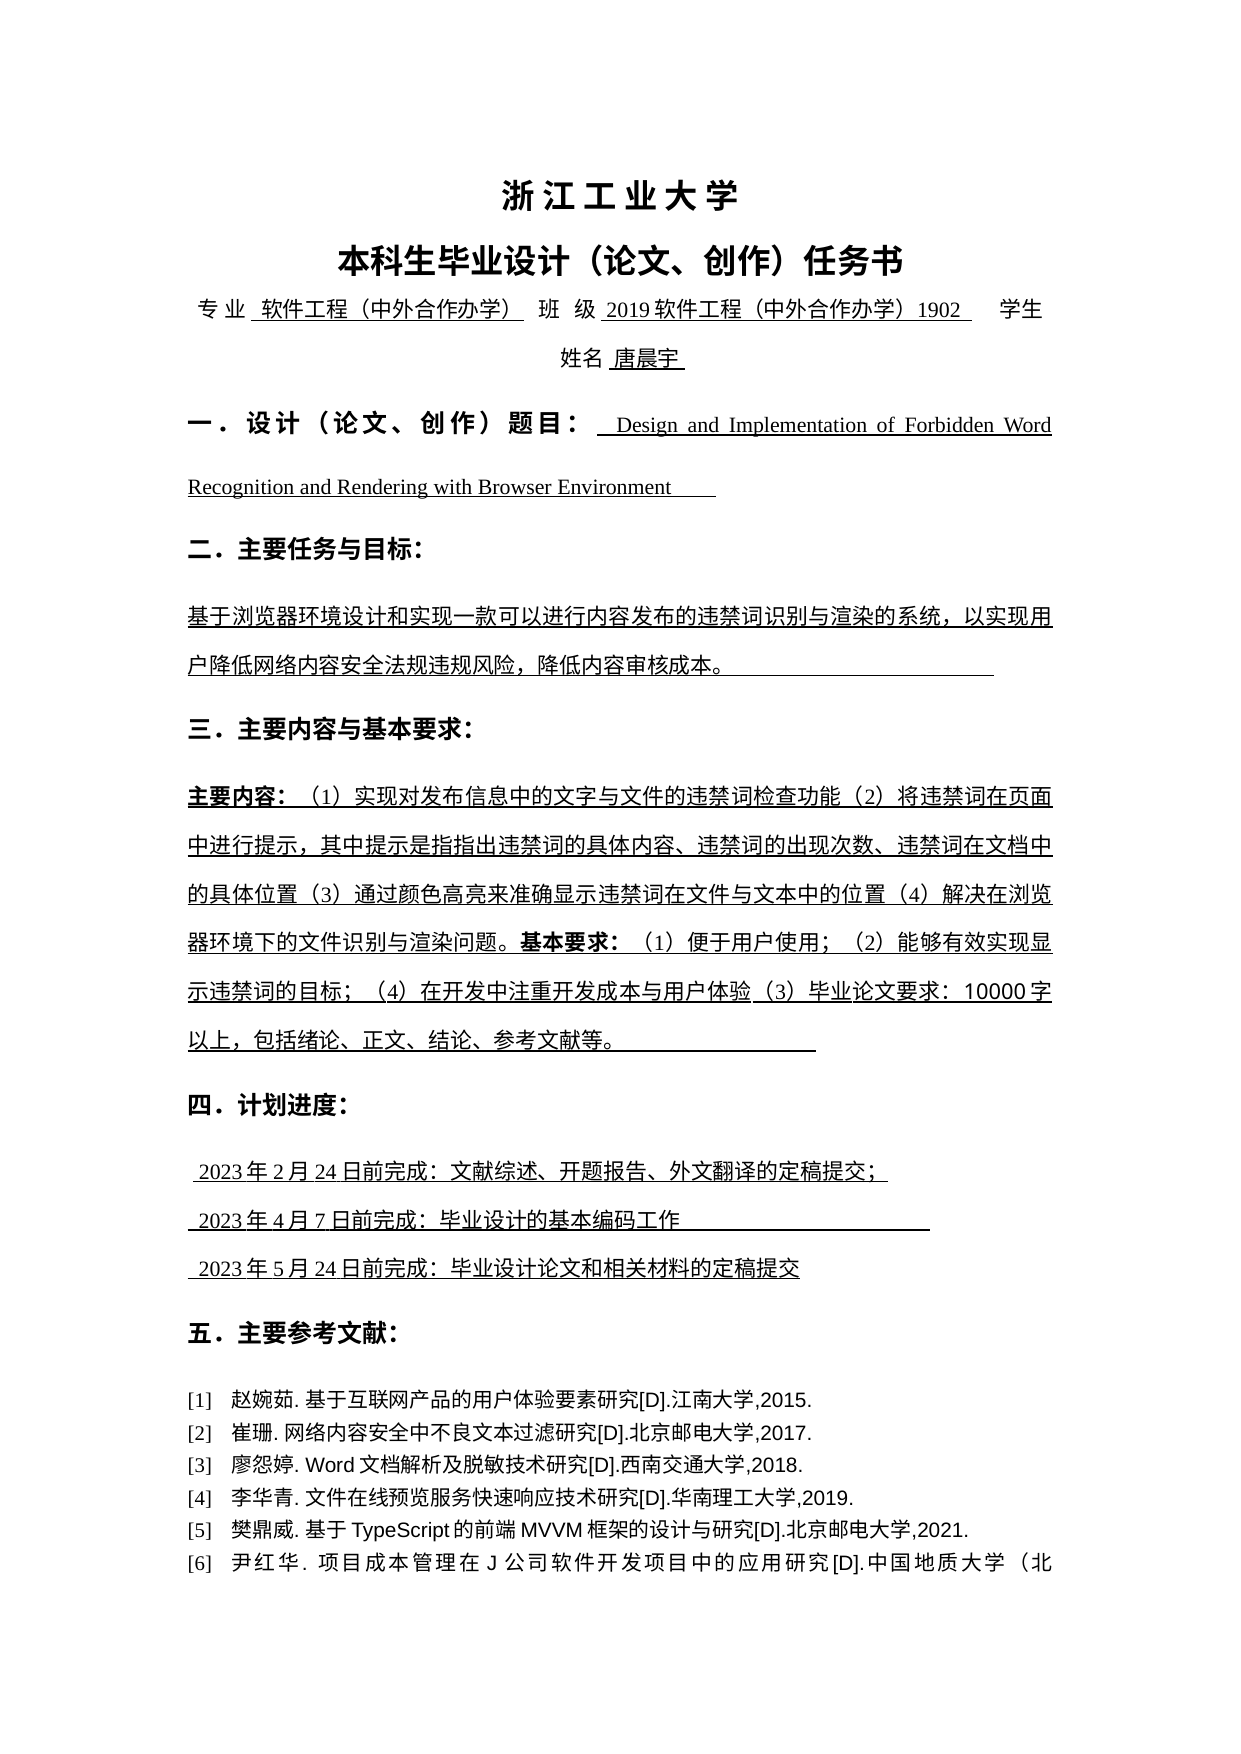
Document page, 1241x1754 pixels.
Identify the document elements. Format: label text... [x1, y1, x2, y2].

text 基于浏览器环境设计和实现一款可以进行内容发布的违禁词识别与渲染的系统，以实现用户降低网络内容安全法规违规风险，降低内容审核成本。 [187, 627, 1053, 680]
text 一．设计（论文、创作）题目： Design and Implementation of Forbidden Word Recognition and Rendering with Browser Environment [187, 389, 1053, 503]
text 2023年5月24日前完成：毕业设计论文和相关材料的定稿提交 [187, 1251, 1053, 1283]
text 四．计划进度： [187, 1071, 1053, 1136]
text 三．主要内容与基本要求： [187, 696, 1053, 761]
text 主要内容：（1）实现对发布信息中的文字与文件的违禁词检查功能（2）将违禁词在页面中进行提示，其中提示是指指出违禁词的具体内容、违禁词的出现次数、违禁词在文档中的具体位置（3）通过颜色高亮来准确显示违禁词在文件与文本中的位置（4）解决在浏览器环境下的文件识别与渲染问题。基本要求：（1）便于用户使用；（2）能够有效实现显示违禁词的目标；（4）在开发中注重开发成本与用户体验（3）毕业论文要求：10000字以上，包括绪论、正文、结论、参考文献等。 [187, 905, 1053, 953]
text 专 业 软件工程（中外合作办学） 班 级 2019软件工程（中外合作办学）1902 学生姓名 唐晨宇 [187, 292, 1053, 373]
text 基于浏览器环境设计和实现一款可以进行内容发布的违禁词识别与渲染的系统，以实现用户降低网络内容安全法规违规风险，降低内容审核成本。 [187, 598, 1053, 626]
text 主要内容：（1）实现对发布信息中的文字与文件的违禁词检查功能（2）将违禁词在页面中进行提示，其中提示是指指出违禁词的具体内容、违禁词的出现次数、违禁词在文档中的具体位置（3）通过颜色高亮来准确显示违禁词在文件与文本中的位置（4）解决在浏览器环境下的文件识别与渲染问题。基本要求：（1）便于用户使用；（2）能够有效实现显示违禁词的目标；（4）在开发中注重开发成本与用户体验（3）毕业论文要求：10000字以上，包括绪论、正文、结论、参考文献等。 [187, 954, 1053, 1055]
list 赵婉茹. 基于互联网产品的用户体验要素研究[D].江南大学,2015. [187, 1382, 1053, 1414]
text 主要内容：（1）实现对发布信息中的文字与文件的违禁词检查功能（2）将违禁词在页面中进行提示，其中提示是指指出违禁词的具体内容、违禁词的出现次数、违禁词在文档中的具体位置（3）通过颜色高亮来准确显示违禁词在文件与文本中的位置（4）解决在浏览器环境下的文件识别与渲染问题。基本要求：（1）便于用户使用；（2）能够有效实现显示违禁词的目标；（4）在开发中注重开发成本与用户体验（3）毕业论文要求：10000字以上，包括绪论、正文、结论、参考文献等。 [187, 807, 1053, 855]
text 2023年2月24日前完成：文献综述、开题报告、外文翻译的定稿提交； [187, 1154, 1053, 1186]
text 2023年4月7日前完成：毕业设计的基本编码工作 [187, 1202, 1053, 1235]
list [187, 1544, 1053, 1577]
list 樊鼎威. 基于TypeScript的前端MVVM框架的设计与研究[D].北京邮电大学,2021. [187, 1512, 1053, 1544]
text 本科生毕业设计（论文、创作）任务书 [187, 227, 1053, 292]
list 廖怨婷. Word文档解析及脱敏技术研究[D].西南交通大学,2018. [187, 1447, 1053, 1479]
text 主要内容：（1）实现对发布信息中的文字与文件的违禁词检查功能（2）将违禁词在页面中进行提示，其中提示是指指出违禁词的具体内容、违禁词的出现次数、违禁词在文档中的具体位置（3）通过颜色高亮来准确显示违禁词在文件与文本中的位置（4）解决在浏览器环境下的文件识别与渲染问题。基本要求：（1）便于用户使用；（2）能够有效实现显示违禁词的目标；（4）在开发中注重开发成本与用户体验（3）毕业论文要求：10000字以上，包括绪论、正文、结论、参考文献等。 [187, 856, 1053, 904]
list 崔珊. 网络内容安全中不良文本过滤研究[D].北京邮电大学,2017. [187, 1414, 1053, 1447]
text 浙 江 工 业 大 学 [187, 162, 1053, 227]
list 李华青. 文件在线预览服务快速响应技术研究[D].华南理工大学,2019. [187, 1479, 1053, 1512]
text 五．主要参考文献： [187, 1299, 1053, 1364]
text 二．主要任务与目标： [187, 515, 1053, 580]
